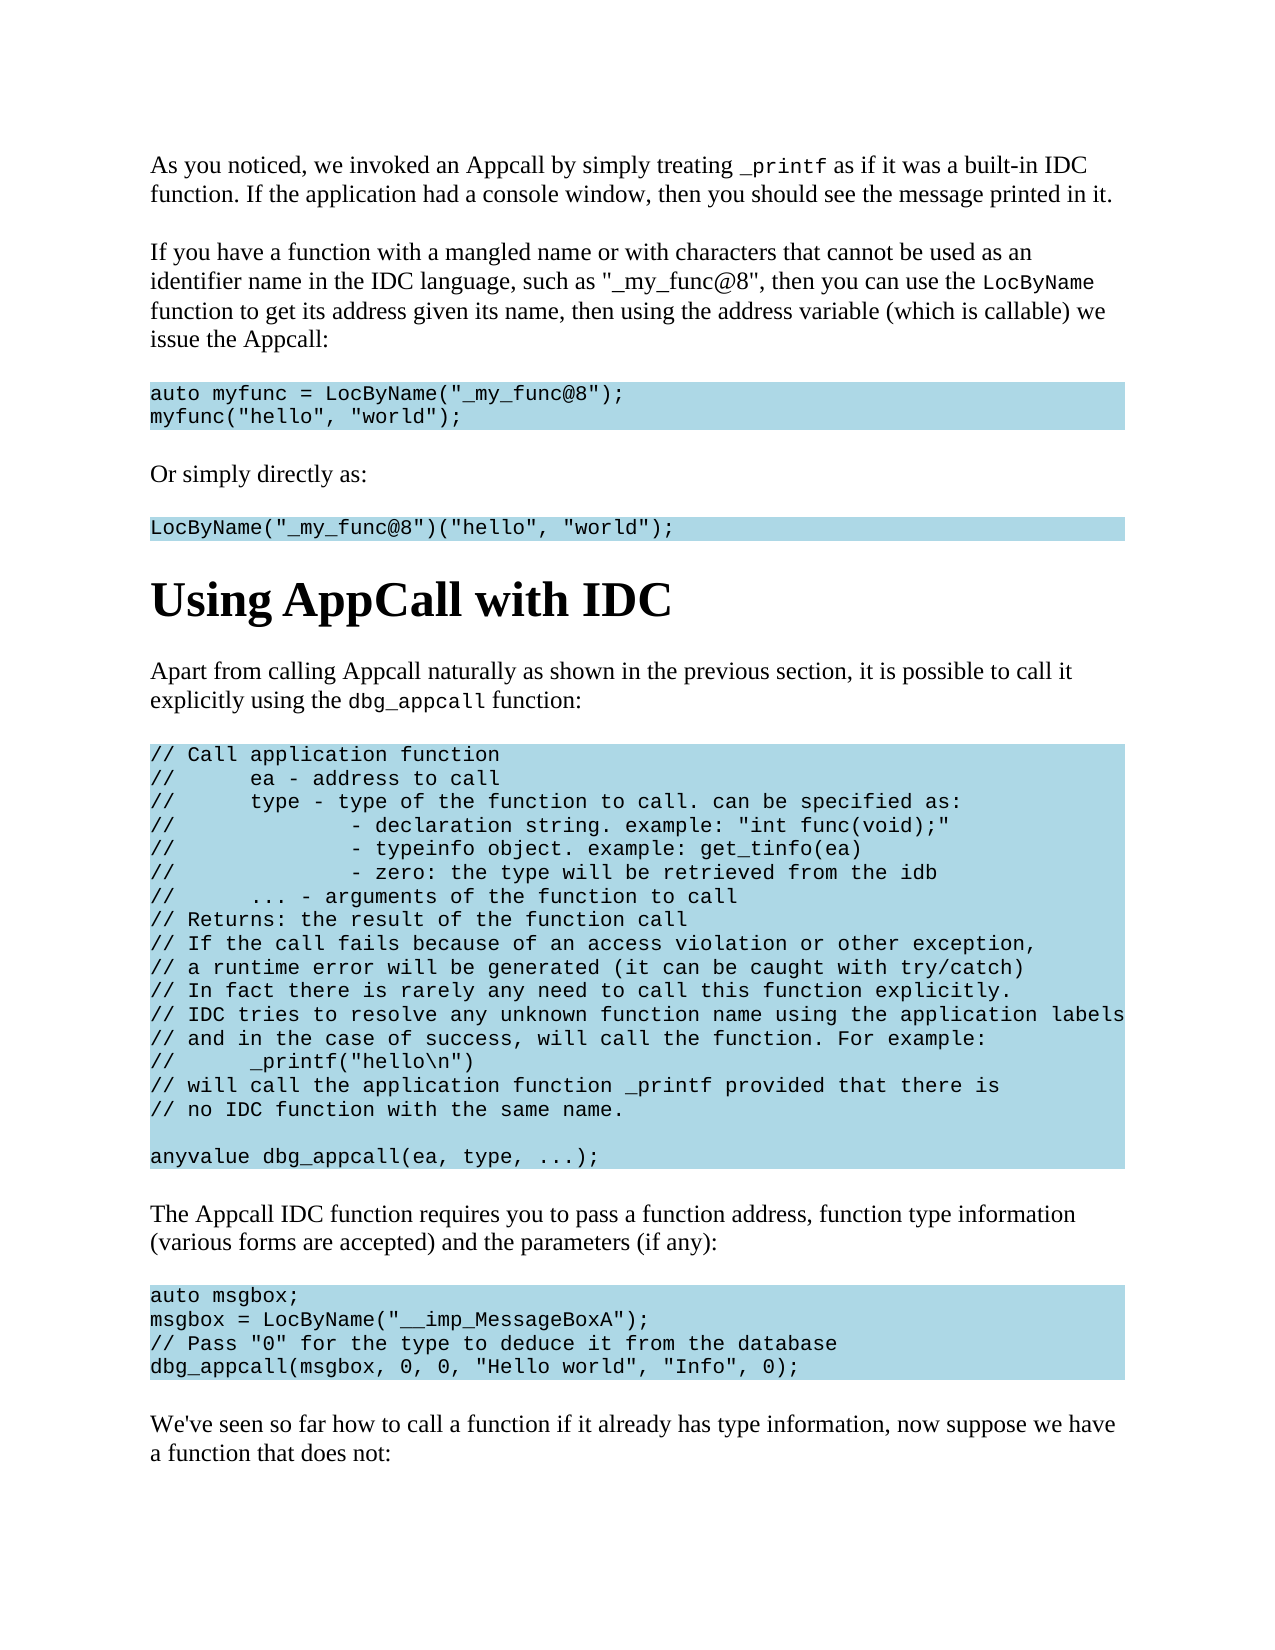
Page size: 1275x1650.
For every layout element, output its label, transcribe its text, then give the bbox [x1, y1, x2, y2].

text auto msgbox; [150, 1285, 1125, 1309]
text // In fact there is rarely any need to call this function explicitly. [150, 980, 1125, 1004]
text // Returns: the result of the function call [150, 909, 1125, 933]
text LocByName("_my_func@8")("hello", "world"); [150, 517, 1125, 541]
text The Appcall IDC function requires you to pass a function address, function type information (various forms are accepted) and the parameters (if any): [150, 1199, 1125, 1256]
text // IDC tries to resolve any unknown function name using the application labels [150, 1004, 1125, 1028]
text msgbox = LocByName("__imp_MessageBoxA"); [150, 1309, 1125, 1333]
text // and in the case of success, will call the function. For example: [150, 1028, 1125, 1051]
text // - zero: the type will be retrieved from the idb [150, 862, 1125, 886]
text // will call the application function _printf provided that there is [150, 1075, 1125, 1098]
text // ... - arguments of the function to call [150, 886, 1125, 909]
text // type - type of the function to call. can be specified as: [150, 791, 1125, 815]
subtitle Using AppCall with IDC [150, 570, 1125, 627]
text If you have a function with a mangled name or with characters that cannot be used as an identifier name in the IDC language, such as "_my_func@8", then you can use the LocByName function to get its address given its name, then using the address variable (which is callable) we issue the Appcall: [150, 237, 1125, 353]
text As you noticed, we invoked an Appcall by simply treating _printf as if it was a built-in IDC function. If the application had a console window, then you should see the message printed in it. [150, 150, 1125, 208]
text // no IDC function with the same name. [150, 1098, 1125, 1122]
text // - typeinfo object. example: get_tinfo(ea) [150, 838, 1125, 862]
text auto myfunc = LocByName("_my_func@8"); [150, 382, 1125, 406]
text Or simply directly as: [150, 459, 1125, 488]
text // - declaration string. example: "int func(void);" [150, 815, 1125, 838]
text // a runtime error will be generated (it can be caught with try/catch) [150, 957, 1125, 980]
text // Pass "0" for the type to deduce it from the database [150, 1333, 1125, 1356]
text // _printf("hello\n") [150, 1051, 1125, 1075]
text anyvalue dbg_appcall(ea, type, ...); [150, 1146, 1125, 1169]
text dbg_appcall(msgbox, 0, 0, "Hello world", "Info", 0); [150, 1356, 1125, 1380]
text myfunc("hello", "world"); [150, 406, 1125, 430]
text Apart from calling Appcall naturally as shown in the previous section, it is possible to call it explicitly using the dbg_appcall function: [150, 656, 1125, 715]
text // Call application function [150, 744, 1125, 767]
text // If the call fails because of an access violation or other exception, [150, 933, 1125, 957]
text We've seen so far how to call a function if it already has type information, now suppose we have a function that does not: [150, 1409, 1125, 1467]
text // ea - address to call [150, 767, 1125, 791]
